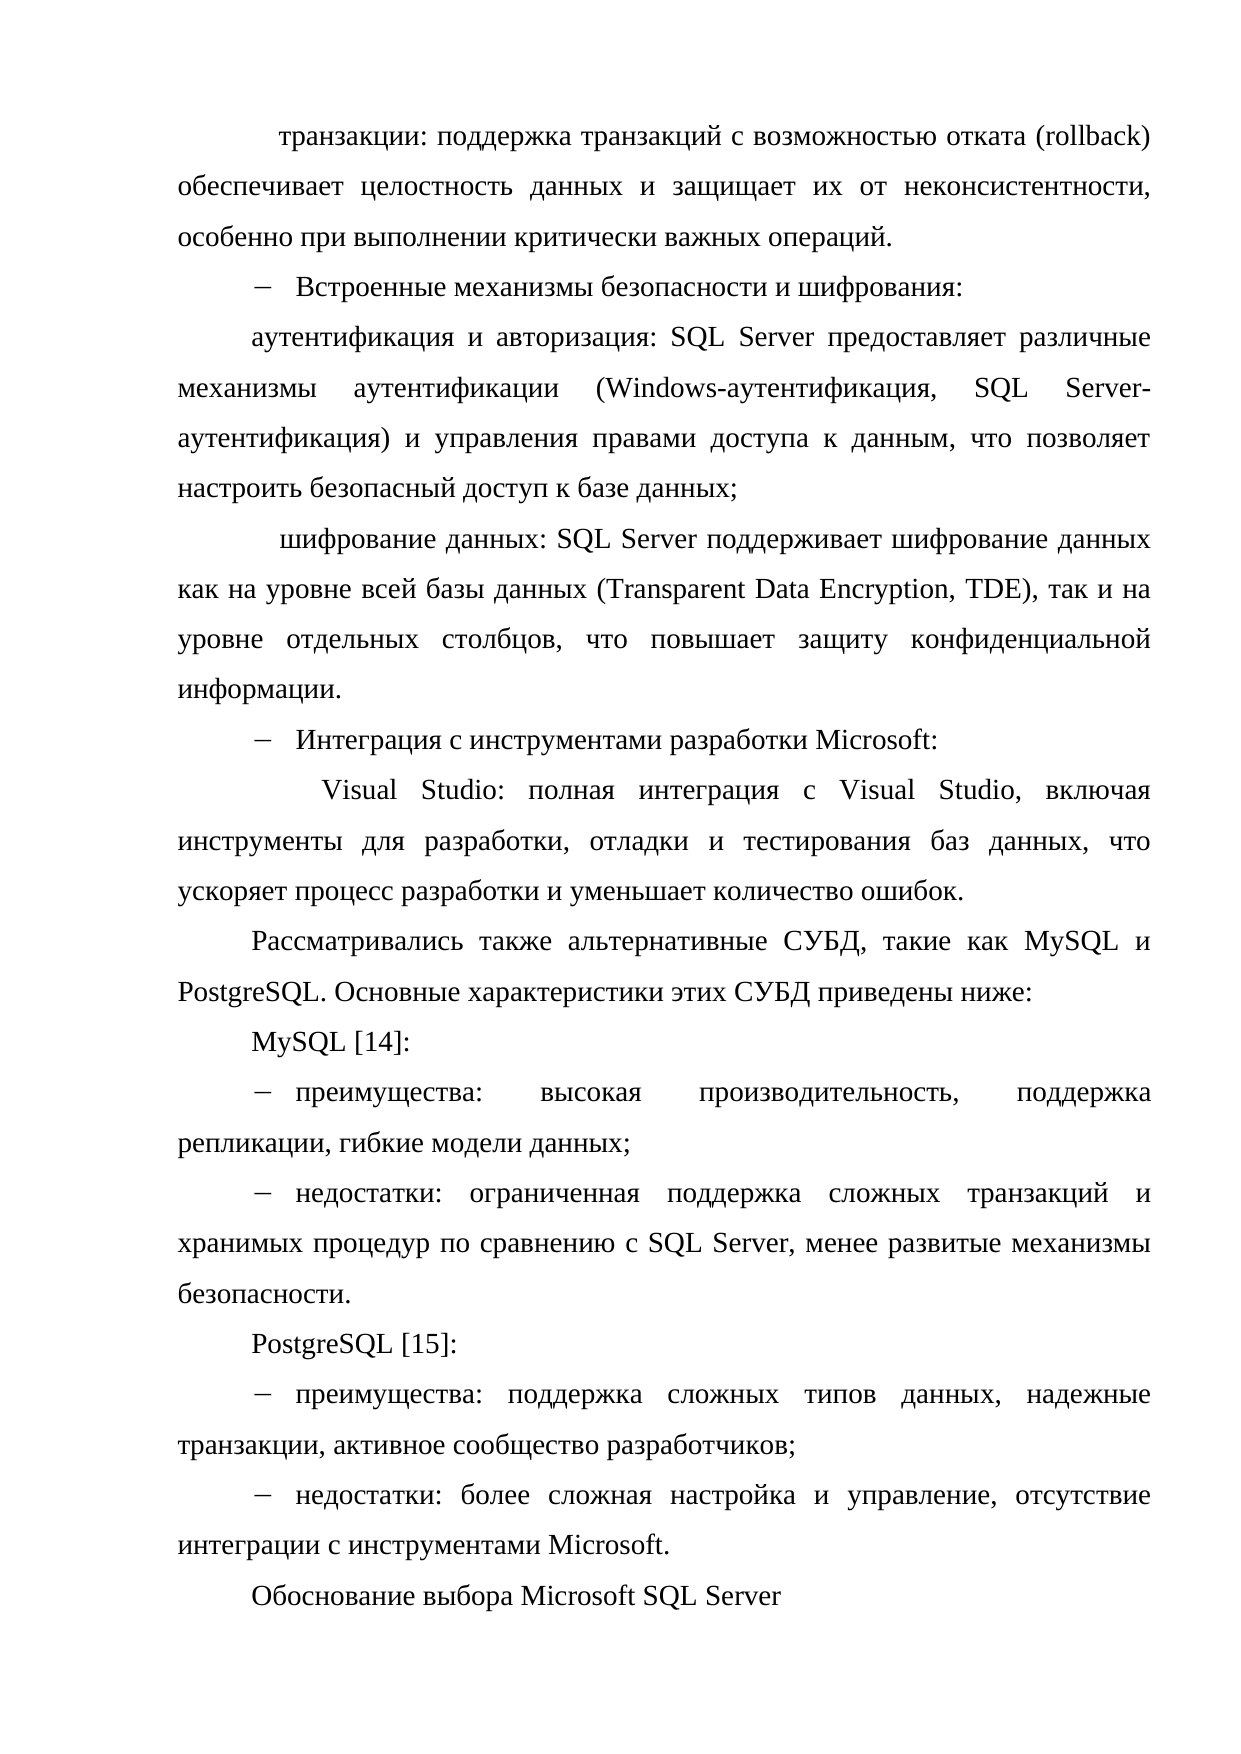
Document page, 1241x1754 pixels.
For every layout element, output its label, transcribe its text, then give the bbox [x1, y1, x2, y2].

text шифрование данных: SQL Server поддерживает шифрование данных как на уровне всей базы данных (Transparent Data Encryption, TDE), так и на уровне отдельных столбцов, что повышает защиту конфиденциальной информации. [177, 521, 1152, 705]
text Рассматривались также альтернативные СУБД, такие как MySQL и PostgreSQL. Основные характеристики этих СУБД приведены ниже: [177, 923, 1152, 1007]
list недостатки: более сложная настройка и управление, отсутствие интеграции с инструментами Microsoft. [177, 1477, 1152, 1561]
list преимущества: поддержка сложных типов данных, надежные транзакции, активное сообщество разработчиков; [177, 1376, 1152, 1460]
text транзакции: поддержка транзакций с возможностью отката (rollback) обеспечивает целостность данных и защищает их от неконсистентности, особенно при выполнении критически важных операций. [177, 118, 1152, 252]
list Интеграция с инструментами разработки Microsoft: [177, 722, 1152, 756]
text MySQL [14]: [177, 1024, 1152, 1057]
text Visual Studio: полная интеграция с Visual Studio, включая инструменты для разработки, отладки и тестирования баз данных, что ускоряет процесс разработки и уменьшает количество ошибок. [177, 772, 1152, 907]
text Обоснование выбора Microsoft SQL Server [177, 1578, 1152, 1611]
text PostgreSQL [15]: [177, 1326, 1152, 1359]
list недостатки: ограниченная поддержка сложных транзакций и хранимых процедур по сравнению с SQL Server, менее развитые механизмы безопасности. [177, 1175, 1152, 1309]
list преимущества: высокая производительность, поддержка репликации, гибкие модели данных; [177, 1074, 1152, 1158]
text аутентификация и авторизация: SQL Server предоставляет различные механизмы аутентификации (Windows-аутентификация, SQL Server-аутентификация) и управления правами доступа к данным, что позволяет настроить безопасный доступ к базе данных; [177, 319, 1152, 504]
list Встроенные механизмы безопасности и шифрования: [177, 269, 1152, 303]
